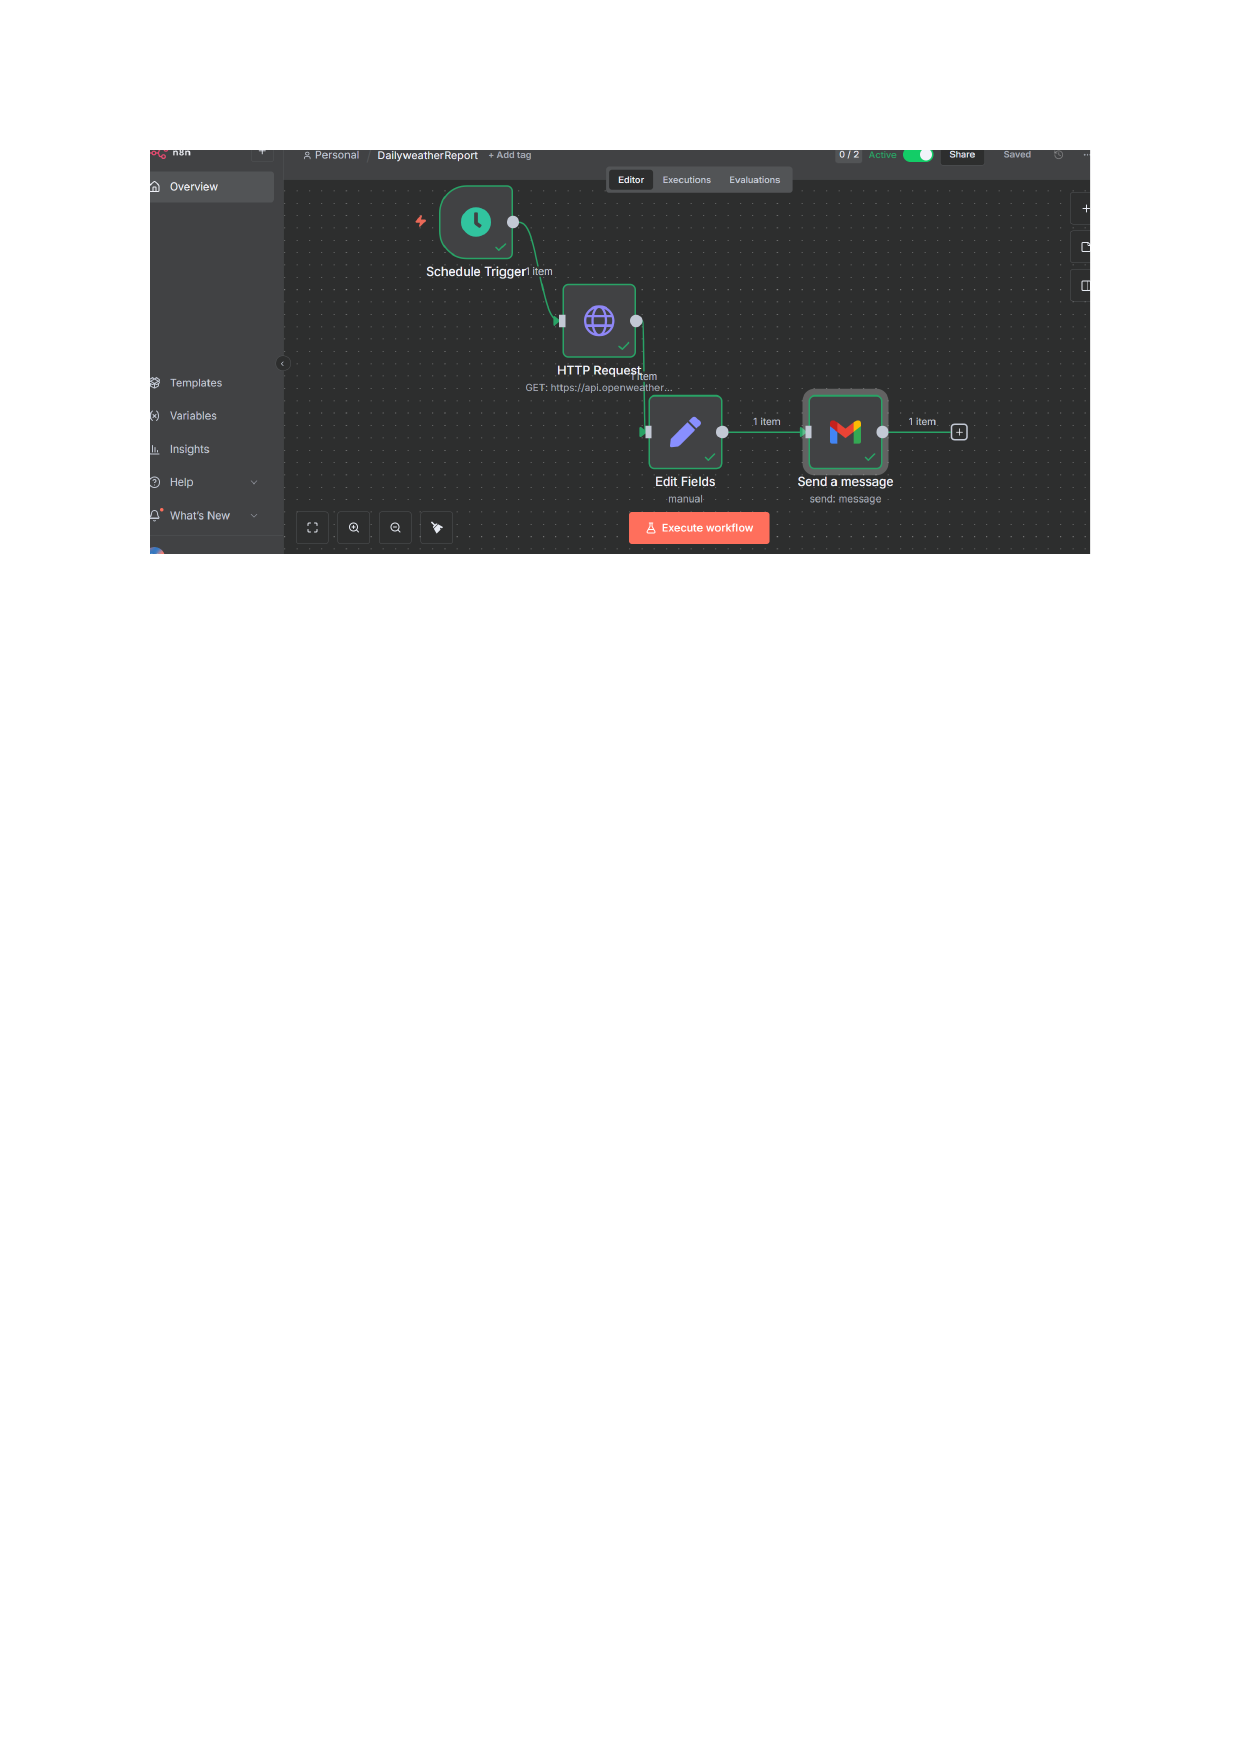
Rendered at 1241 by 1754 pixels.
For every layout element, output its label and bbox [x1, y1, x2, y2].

picture [150, 150, 1091, 554]
